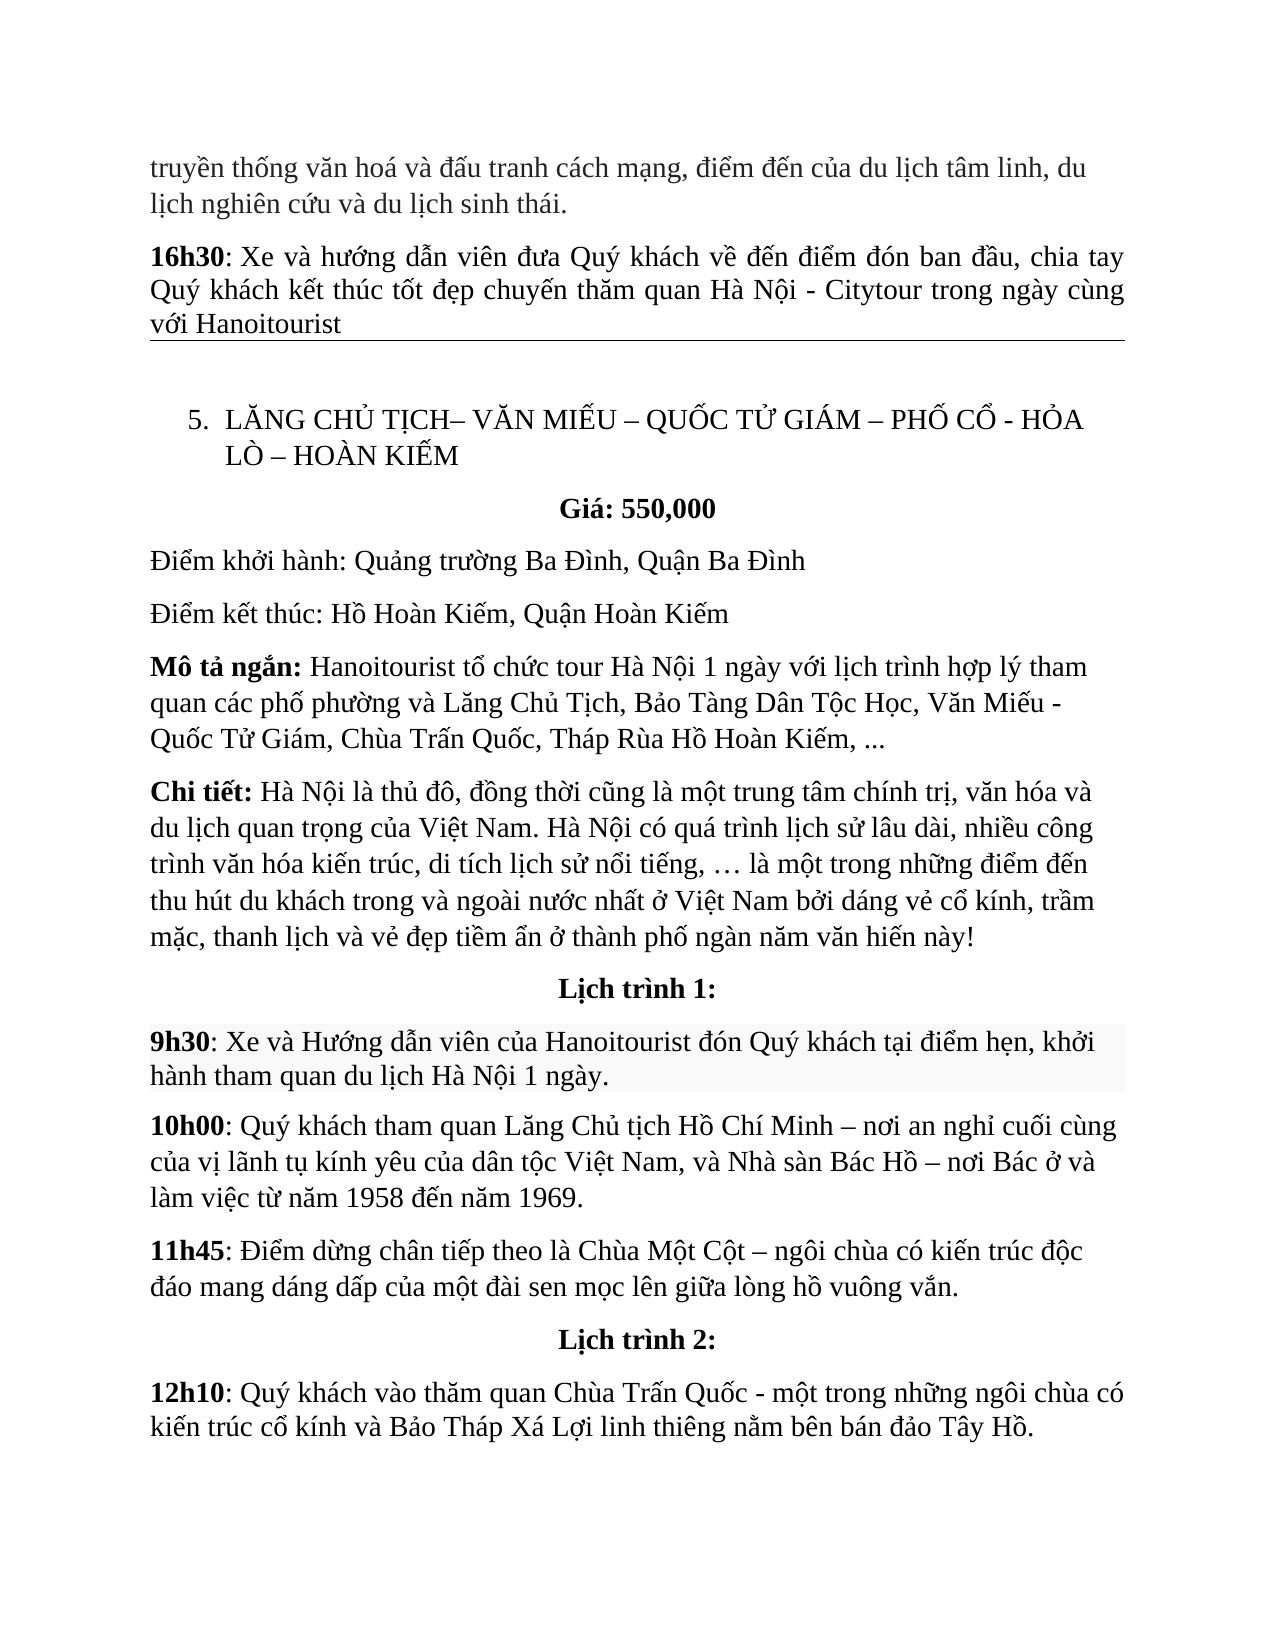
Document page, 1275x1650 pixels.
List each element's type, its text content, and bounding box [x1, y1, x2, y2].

text Giá: 550,000 [150, 491, 1125, 524]
text Điểm kết thúc: Hồ Hoàn Kiếm, Quận Hoàn Kiếm [150, 596, 1125, 630]
text 12h10: Quý khách vào thăm quan Chùa Trấn Quốc - một trong những ngôi chùa có kiến trúc cổ kính và Bảo Tháp Xá Lợi linh thiêng nằm bên bán đảo Tây Hồ. [150, 1375, 1125, 1442]
text Lịch trình 2: [150, 1322, 1125, 1356]
text Điểm khởi hành: Quảng trường Ba Đình, Quận Ba Đình [150, 543, 1125, 577]
text 16h30: Xe và hướng dẫn viên đưa Quý khách về đến điểm đón ban đầu, chia tay Quý khách kết thúc tốt đẹp chuyến thăm quan Hà Nội - Citytour trong ngày cùng với Hanoitourist [150, 239, 1125, 340]
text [150, 150, 1125, 220]
text Lịch trình 1: [150, 972, 1125, 1005]
text 11h45: Điểm dừng chân tiếp theo là Chùa Một Cột – ngôi chùa có kiến trúc độc đáo mang dáng dấp của một đài sen mọc lên giữa lòng hồ vuông vắn. [150, 1233, 1125, 1303]
text 9h30: Xe và Hướng dẫn viên của Hanoitourist đón Quý khách tại điểm hẹn, khởi hành tham quan du lịch Hà Nội 1 ngày. [150, 1024, 1125, 1092]
text 10h00: Quý khách tham quan Lăng Chủ tịch Hồ Chí Minh – nơi an nghỉ cuối cùng của vị lãnh tụ kính yêu của dân tộc Việt Nam, và Nhà sàn Bác Hồ – nơi Bác ở và làm việc từ năm 1958 đến năm 1969. [150, 1108, 1125, 1214]
text Mô tả ngắn: Hanoitourist tổ chức tour Hà Nội 1 ngày với lịch trình hợp lý tham quan các phố phường và Lăng Chủ Tịch, Bảo Tàng Dân Tộc Học, Văn Miếu - Quốc Tử Giám, Chùa Trấn Quốc, Tháp Rùa Hồ Hoàn Kiếm, ... [150, 649, 1125, 755]
list LĂNG CHỦ TỊCH– VĂN MIẾU – QUỐC TỬ GIÁM – PHỐ CỔ - HỎA LÒ – HOÀN KIẾM [187, 402, 1125, 471]
text Chi tiết: Hà Nội là thủ đô, đồng thời cũng là một trung tâm chính trị, văn hóa và du lịch quan trọng của Việt Nam. Hà Nội có quá trình lịch sử lâu dài, nhiều công trình văn hóa kiến trúc, di tích lịch sử nổi tiếng, … là một trong những điểm đến thu hút du khách trong và ngoài nước nhất ở Việt Nam bởi dáng vẻ cổ kính, trầm mặc, thanh lịch và vẻ đẹp tiềm ẩn ở thành phố ngàn năm văn hiến này! [150, 774, 1125, 952]
